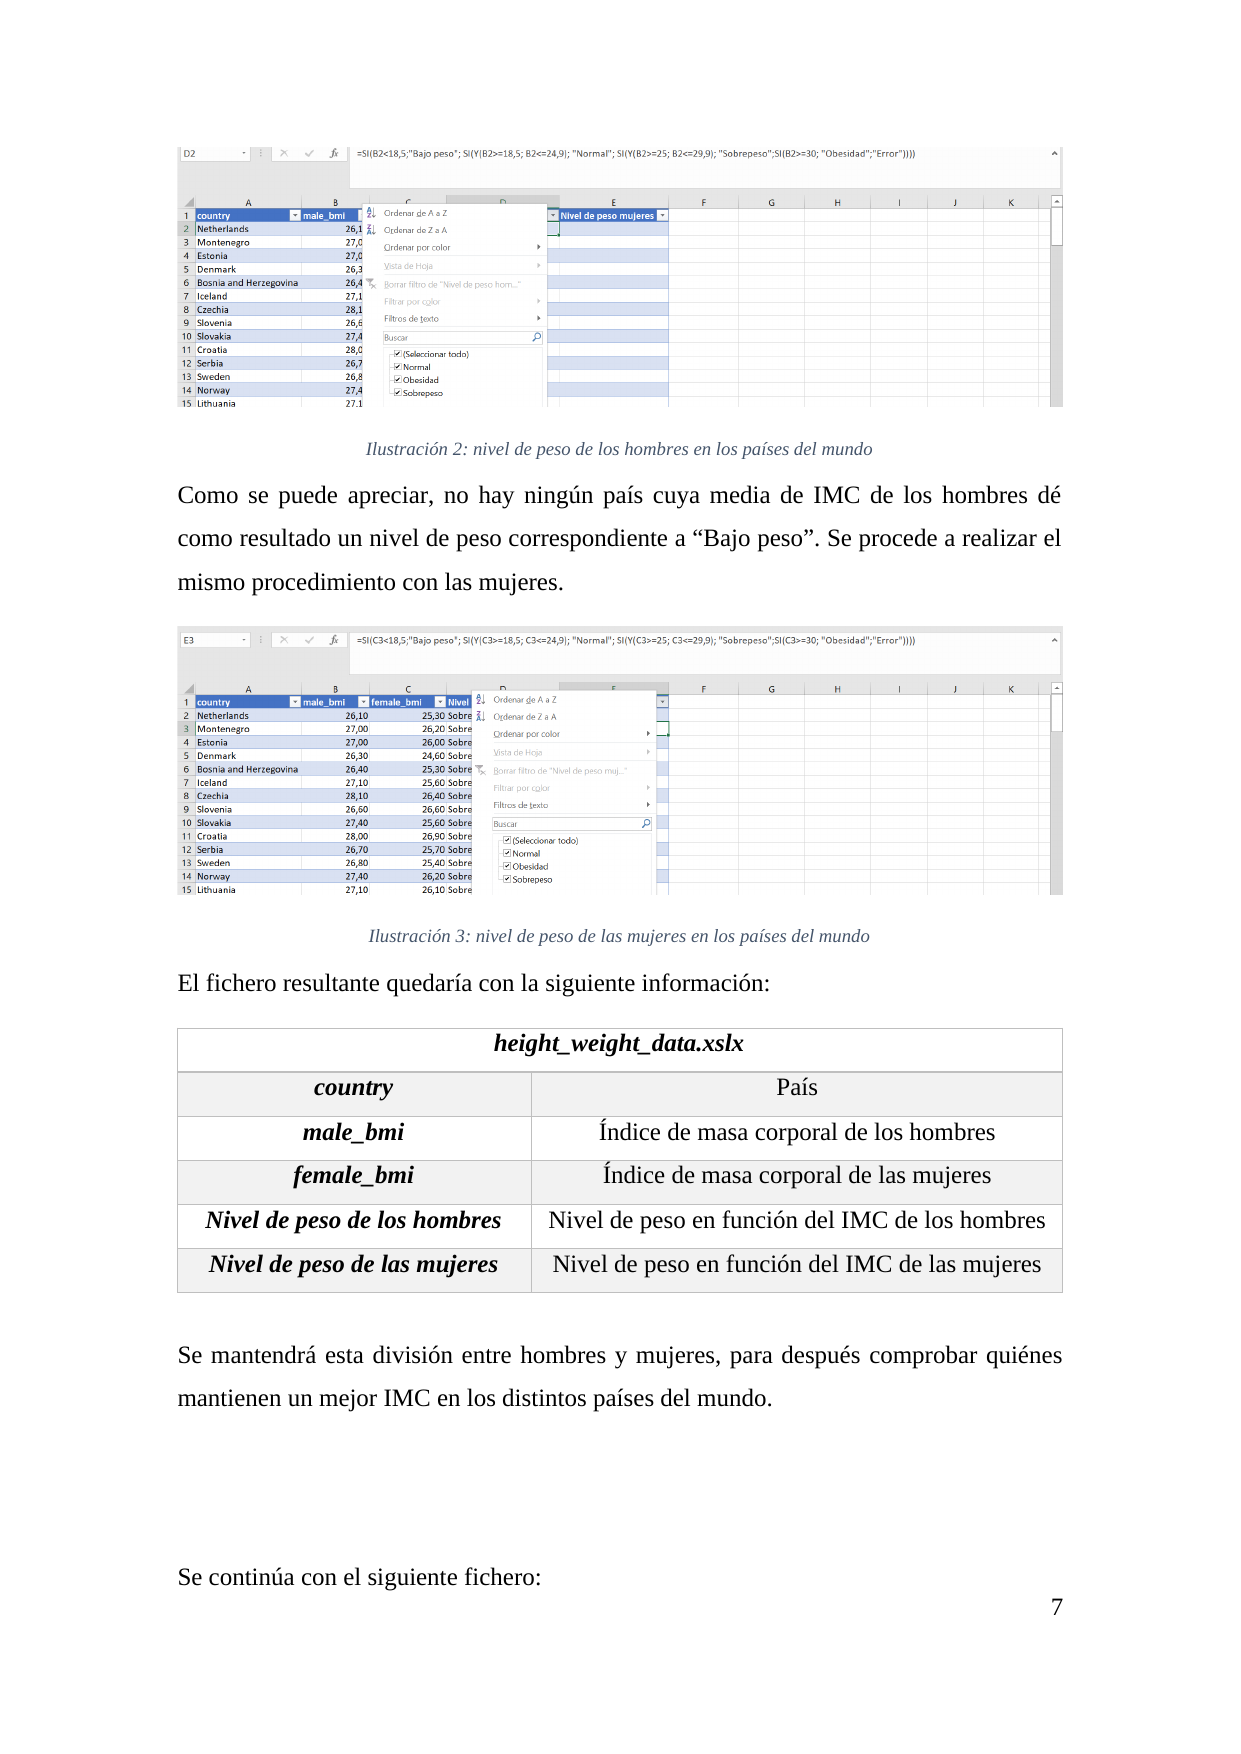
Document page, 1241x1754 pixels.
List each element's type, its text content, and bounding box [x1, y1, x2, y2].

text Ilustración 2: nivel de peso de los hombres en los países del mundo [177, 438, 1063, 459]
table_header height_weight_data.xslx [178, 1029, 1062, 1071]
table_cell country [178, 1073, 531, 1116]
text Ilustración 3: nivel de peso de las mujeres en los países del mundo [177, 925, 1063, 947]
table_cell Índice de masa corporal de las mujeres [532, 1161, 1062, 1204]
table_cell Nivel de peso en función del IMC de los hombres [532, 1205, 1062, 1248]
table_cell female_bmi [178, 1161, 531, 1204]
picture [177, 147, 1063, 407]
table_cell Nivel de peso de las mujeres [178, 1249, 531, 1292]
table_cell Índice de masa corporal de los hombres [532, 1117, 1062, 1159]
text Se continúa con el siguiente fichero: [177, 1562, 1063, 1591]
table_cell male_bmi [178, 1117, 531, 1159]
table_cell Nivel de peso de los hombres [178, 1205, 531, 1248]
text Como se puede apreciar, no hay ningún país cuya media de IMC de los hombres dé como resultado un nivel de peso correspondiente a “Bajo peso”. Se procede a realizar el mismo procedimiento con las mujeres. [177, 480, 1063, 595]
text El fichero resultante quedaría con la siguiente información: [177, 968, 1063, 996]
text Se mantendrá esta división entre hombres y mujeres, para después comprobar quiénes mantienen un mejor IMC en los distintos países del mundo. [177, 1340, 1063, 1412]
table_cell Nivel de peso en función del IMC de las mujeres [532, 1249, 1062, 1292]
table_cell País [532, 1073, 1062, 1116]
picture [177, 626, 1063, 895]
